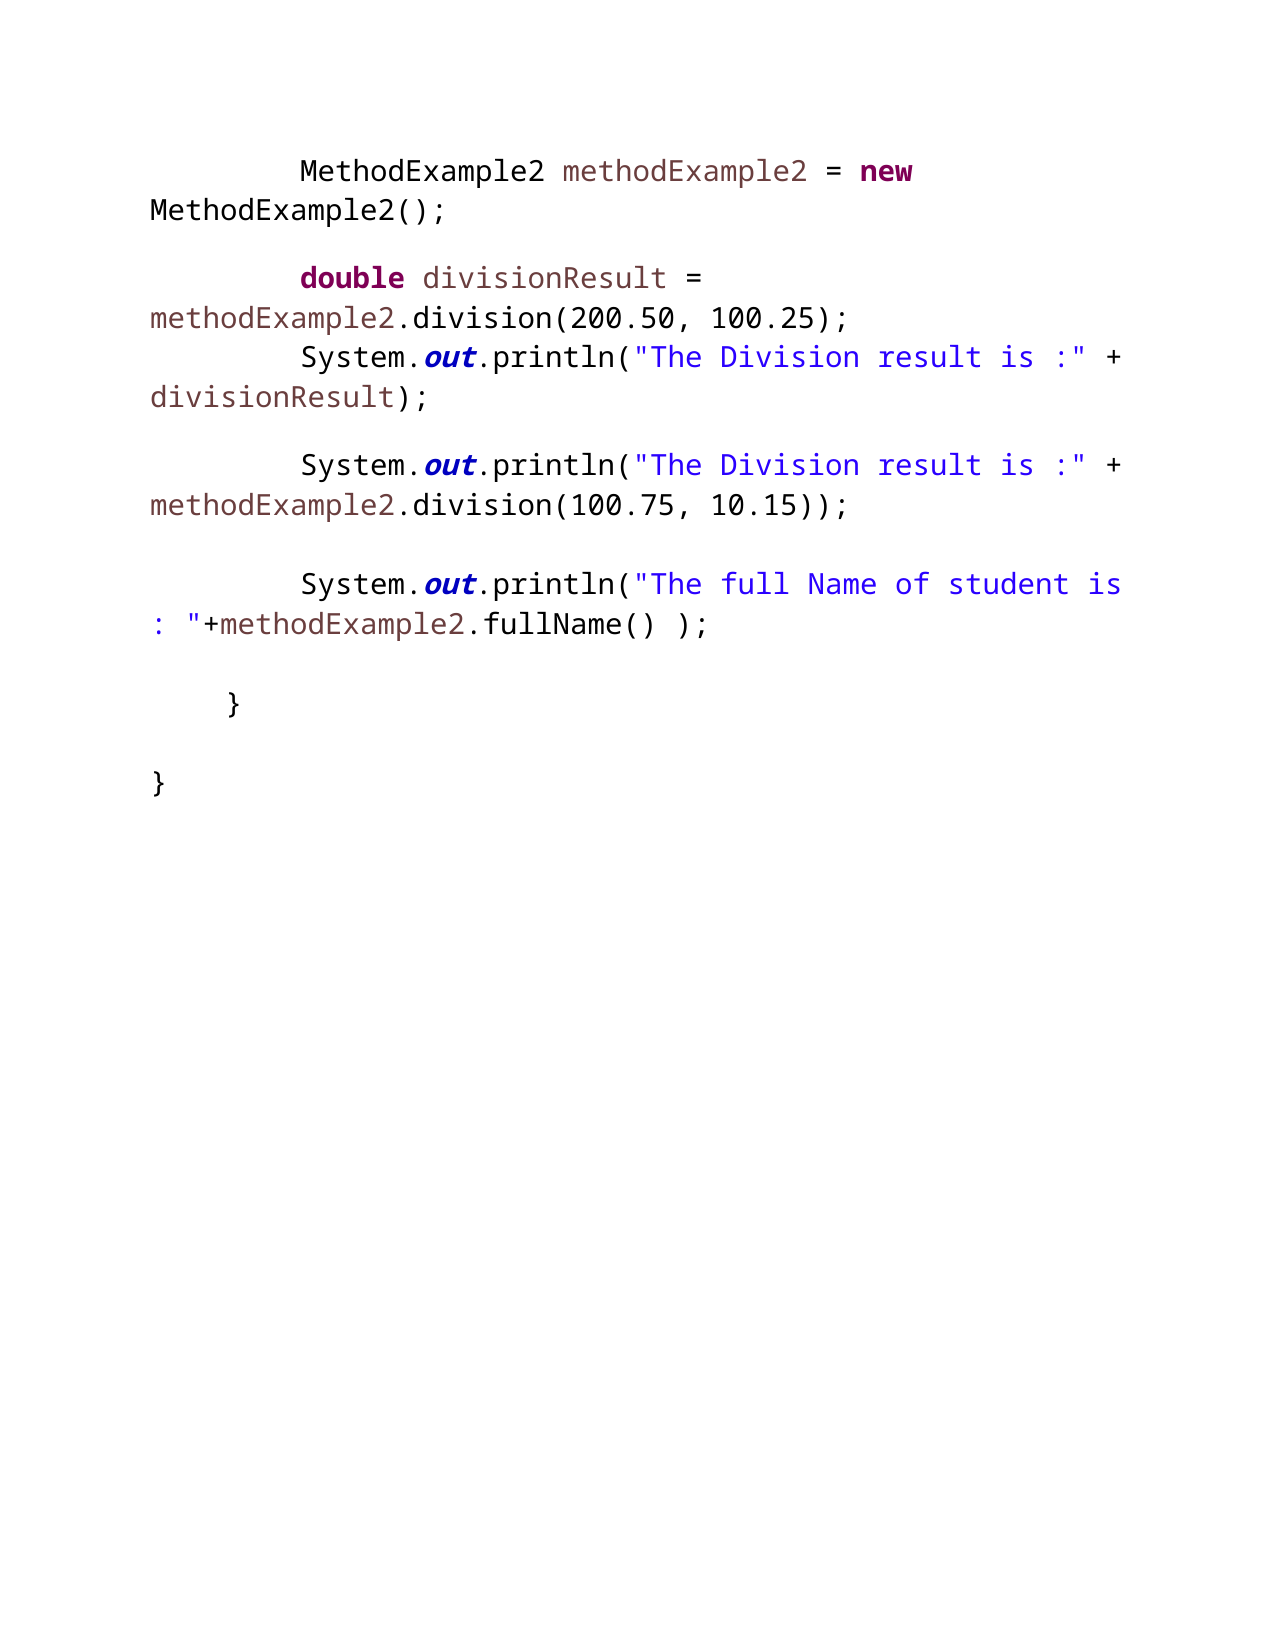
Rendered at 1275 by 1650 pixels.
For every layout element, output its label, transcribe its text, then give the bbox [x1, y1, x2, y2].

text System.out.println("The Division result is :" + divisionResult); [150, 337, 1125, 416]
text } [150, 762, 1125, 801]
text System.out.println("The full Name of student is : "+methodExample2.fullName() ); [150, 563, 1125, 643]
text double divisionResult = methodExample2.division(200.50, 100.25); [150, 257, 1125, 337]
text MethodExample2 methodExample2 = new MethodExample2(); [150, 150, 1125, 229]
text } [150, 682, 1125, 722]
text System.out.println("The Division result is :" + methodExample2.division(100.75, 10.15)); [150, 444, 1125, 523]
